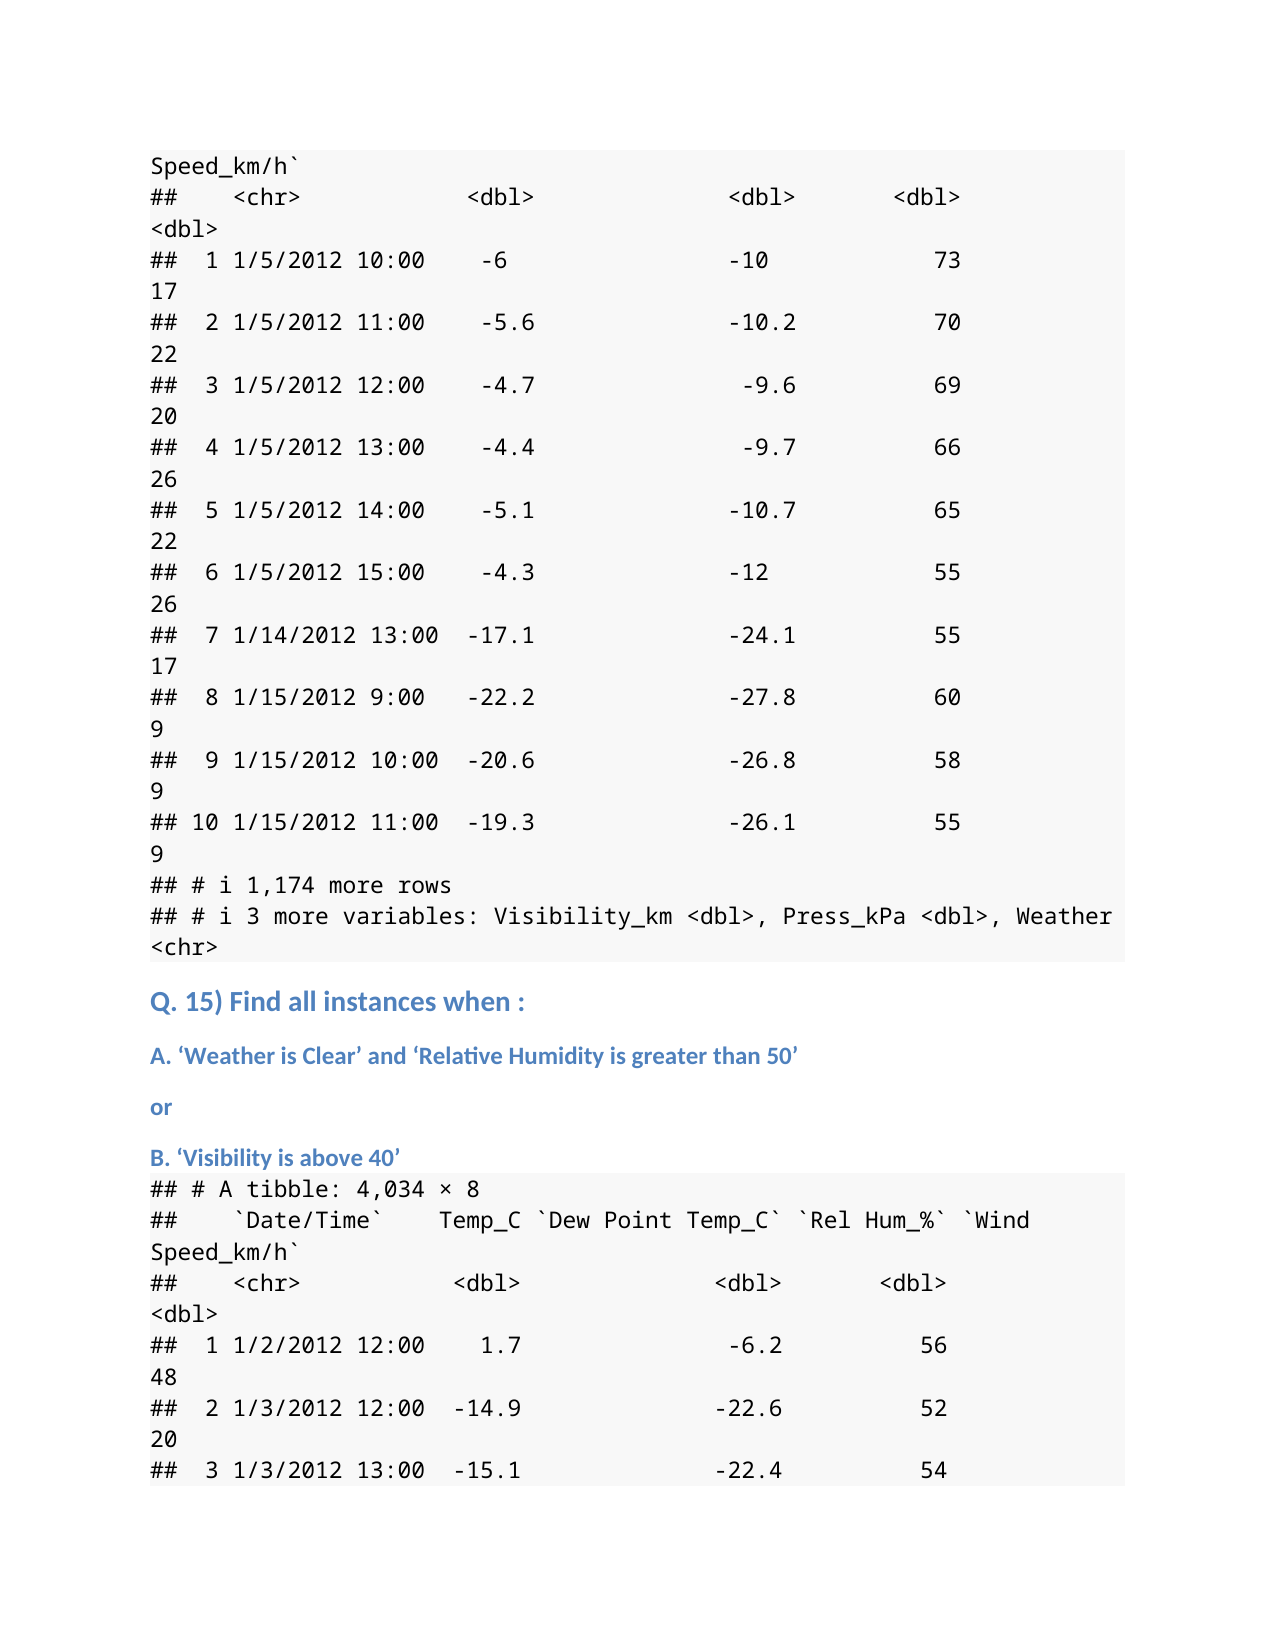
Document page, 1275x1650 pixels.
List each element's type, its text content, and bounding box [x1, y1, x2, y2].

subtitle B. ‘Visibility is above 40’ [150, 1142, 1125, 1173]
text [150, 150, 1125, 962]
subtitle Q. 15) Find all instances when : [150, 983, 1125, 1019]
subtitle or [150, 1091, 1125, 1122]
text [150, 1173, 1125, 1486]
subtitle A. ‘Weather is Clear’ and ‘Relative Humidity is greater than 50’ [150, 1040, 1125, 1070]
